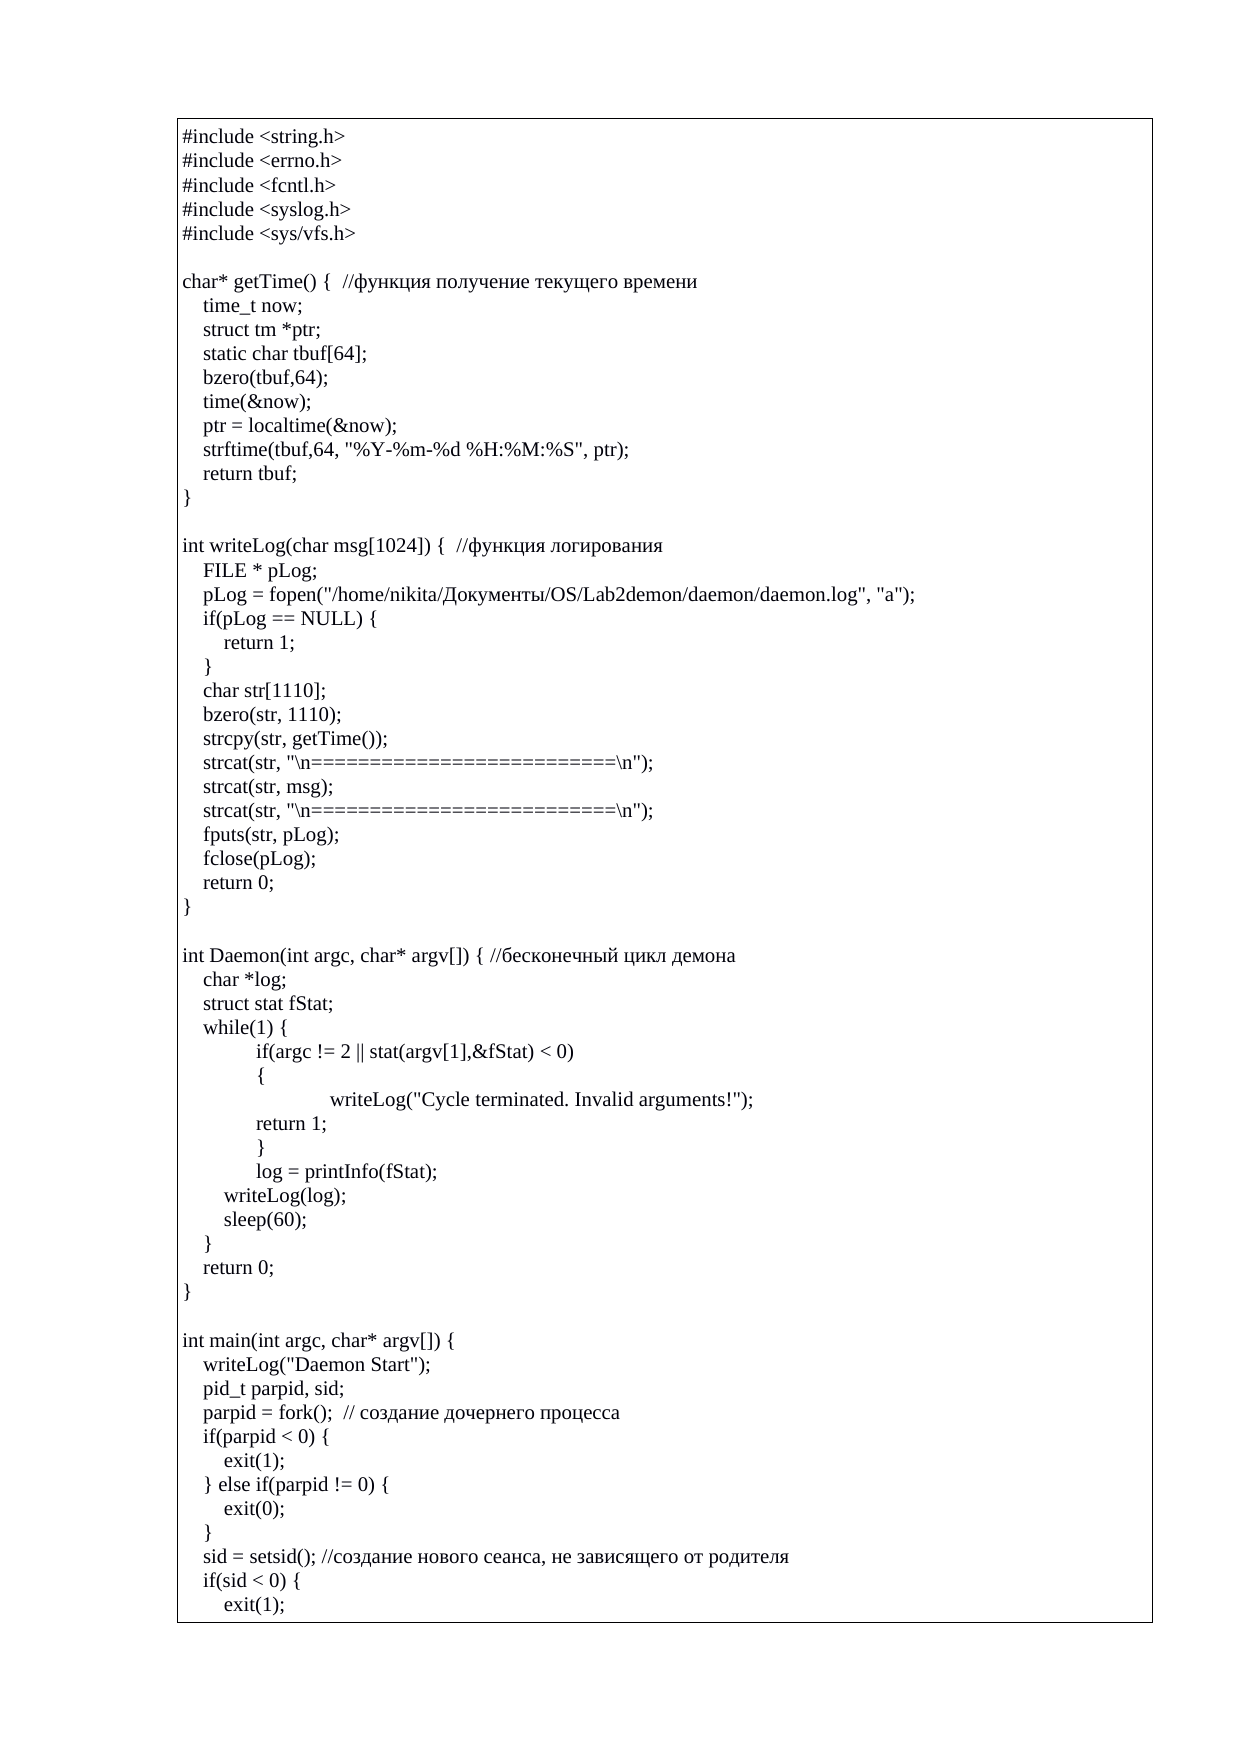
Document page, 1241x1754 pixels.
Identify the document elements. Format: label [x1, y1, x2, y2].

table_header [178, 119, 1152, 1622]
